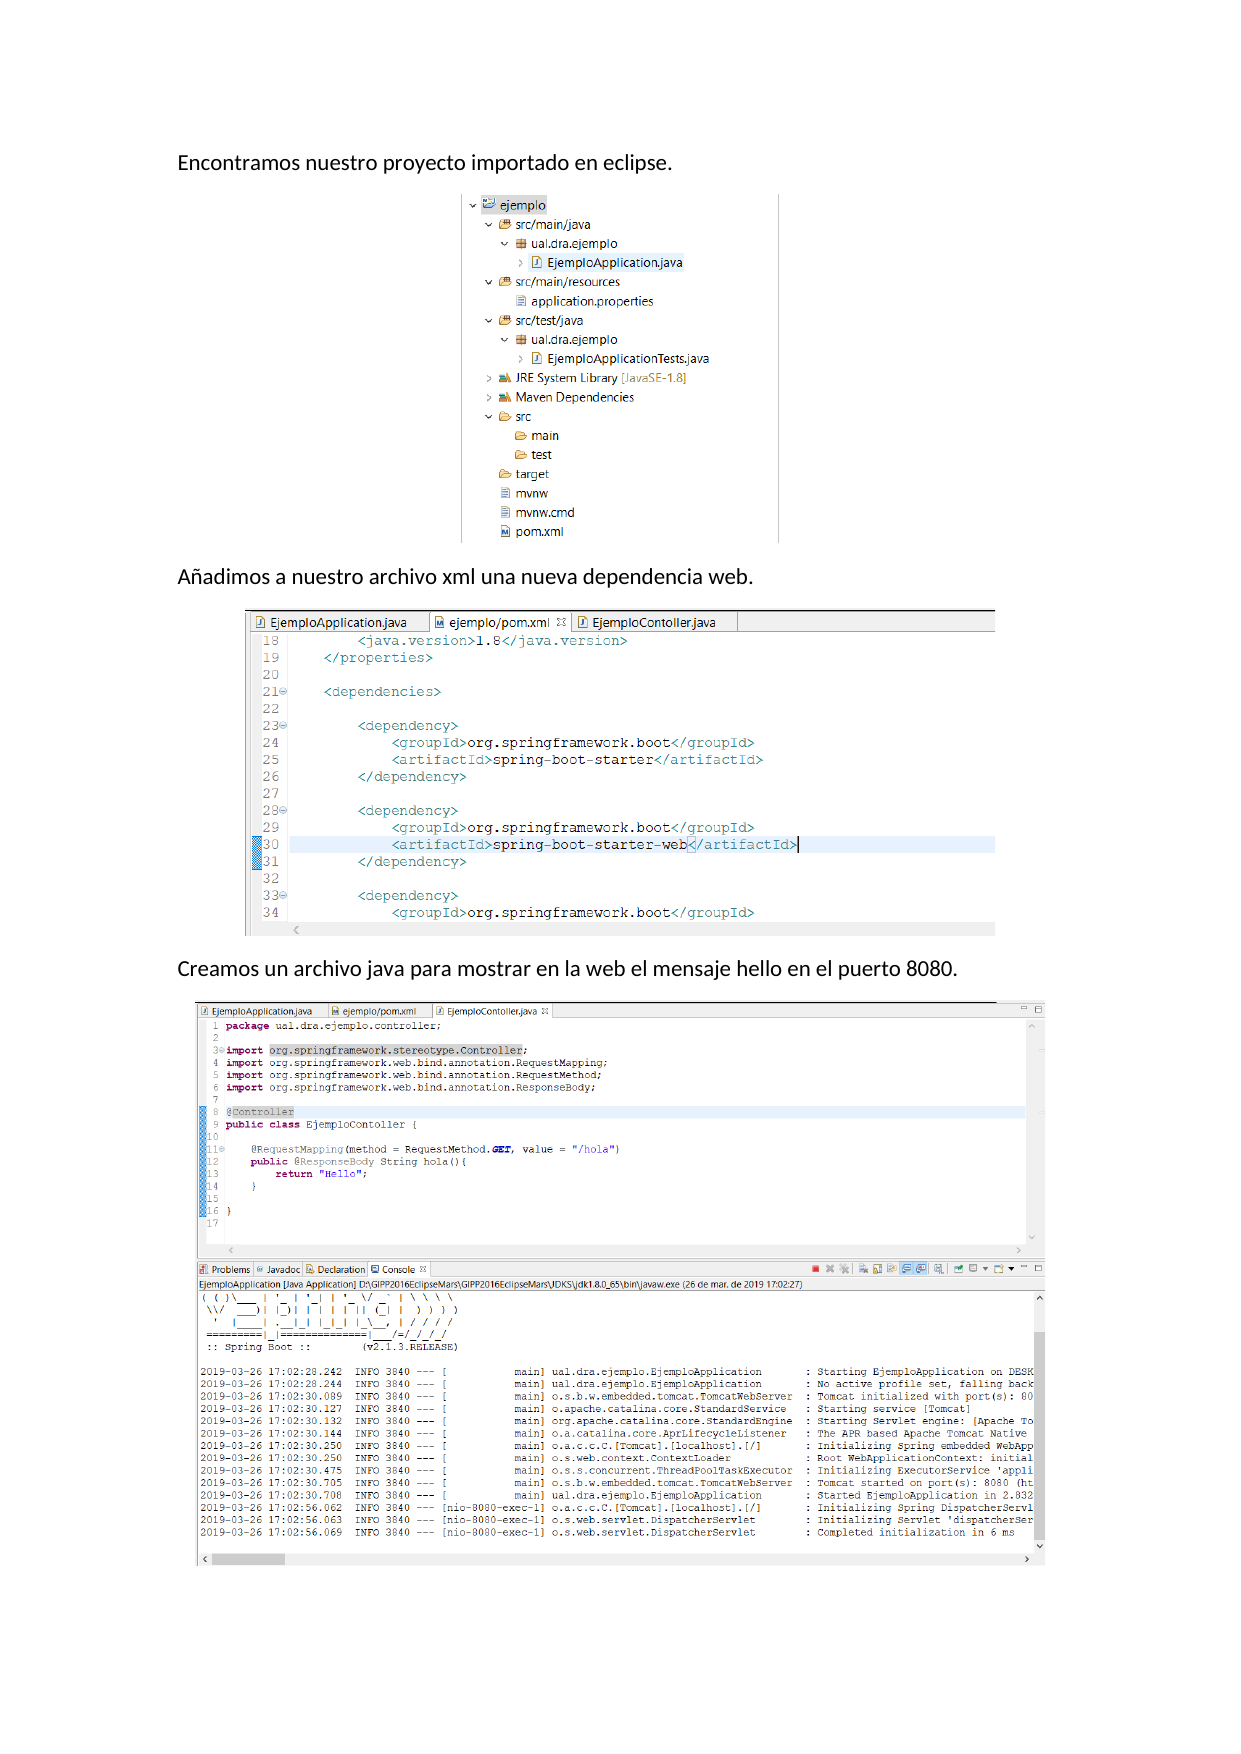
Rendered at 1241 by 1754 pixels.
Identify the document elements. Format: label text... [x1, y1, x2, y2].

picture [461, 194, 779, 543]
picture [195, 1000, 1045, 1566]
text Añadimos a nuestro archivo xml una nueva dependencia web. [177, 562, 1063, 590]
picture [245, 608, 995, 936]
text Creamos un archivo java para mostrar en la web el mensaje hello en el puerto 8080. [177, 954, 1063, 982]
text Encontramos nuestro proyecto importado en eclipse. [177, 148, 1063, 176]
